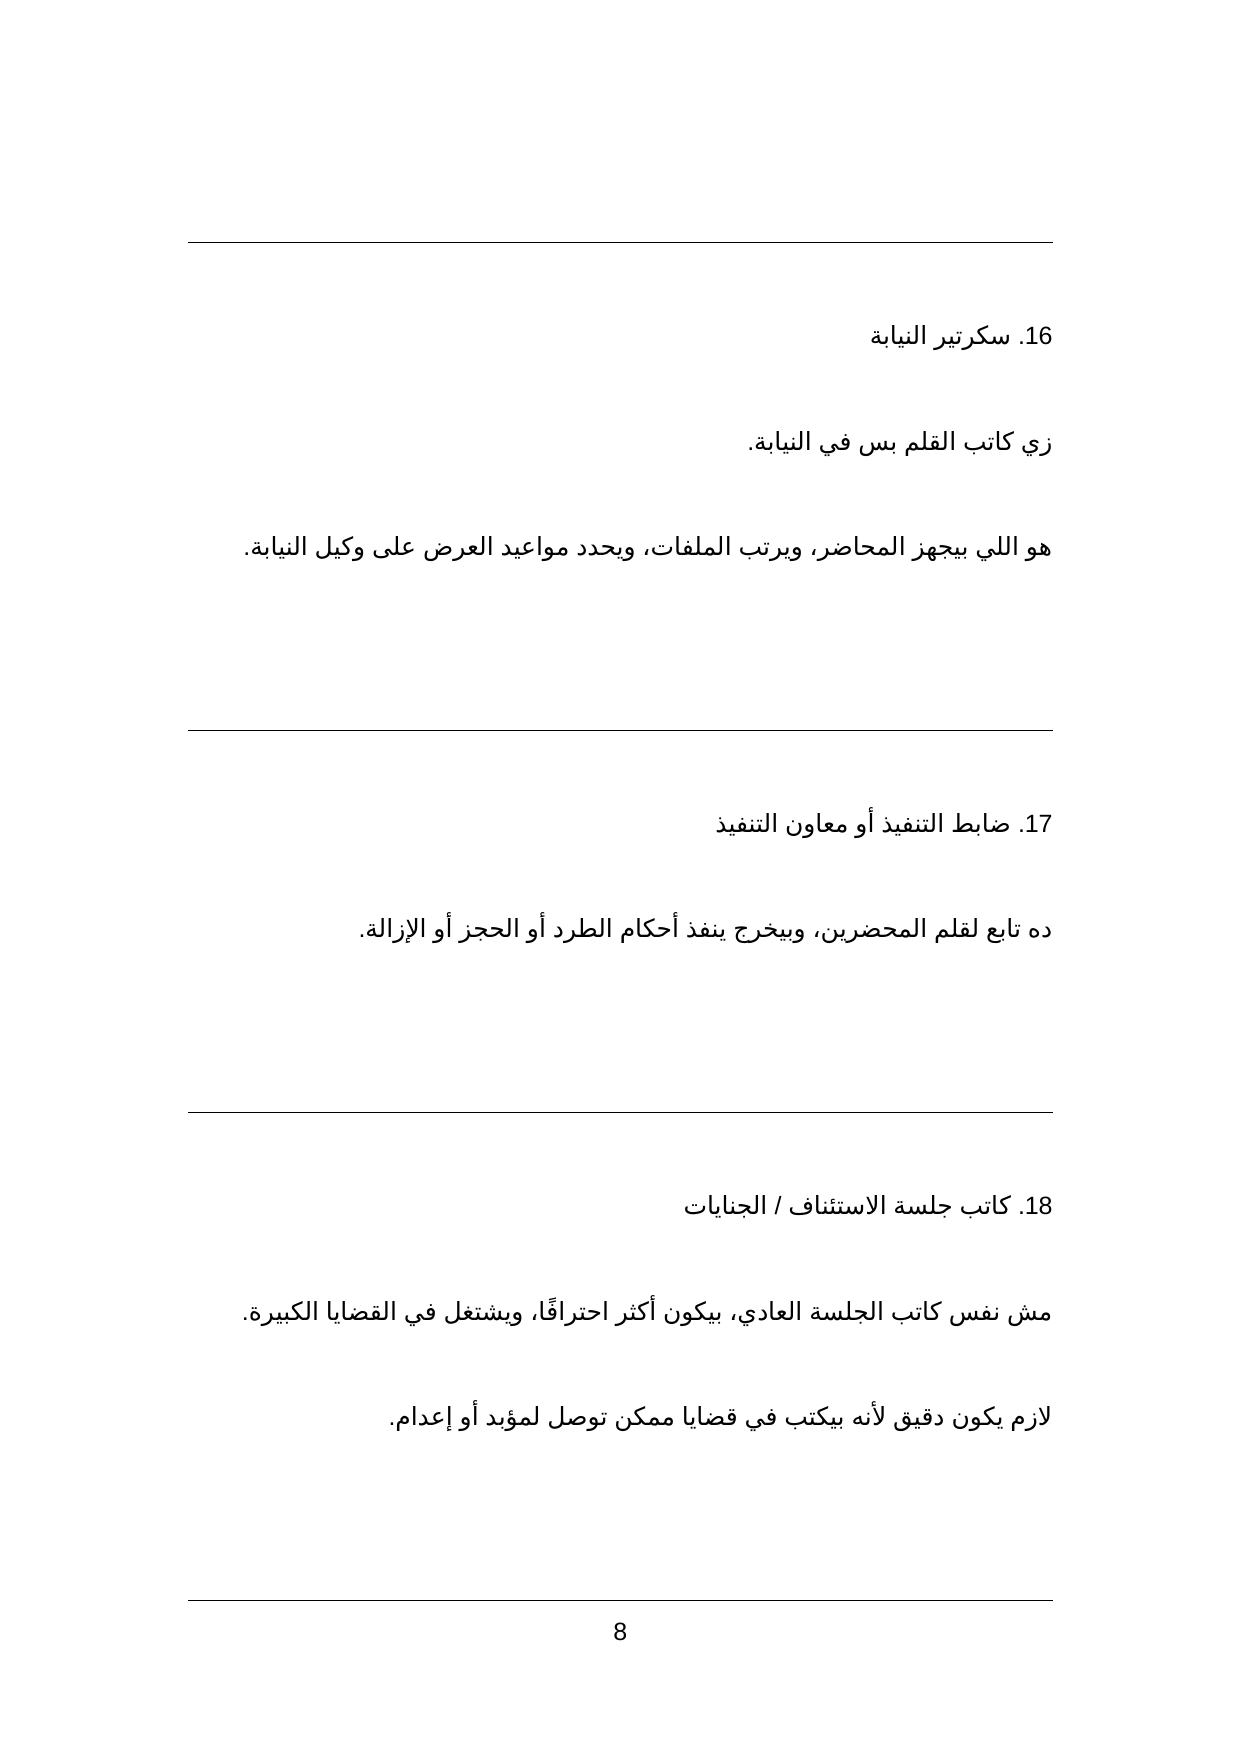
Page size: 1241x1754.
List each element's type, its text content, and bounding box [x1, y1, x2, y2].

text هو اللي بيجهز المحاضر، ويرتب الملفات، ويحدد مواعيد العرض على وكيل النيابة. [187, 532, 1053, 561]
text 18. كاتب جلسة الاستئناف / الجنايات [187, 1191, 1053, 1220]
text 17. ضابط التنفيذ أو معاون التنفيذ [187, 809, 1053, 838]
text ده تابع لقلم المحضرين، وبيخرج ينفذ أحكام الطرد أو الحجز أو الإزالة. [187, 914, 1053, 943]
text مش نفس كاتب الجلسة العادي، بيكون أكثر احترافًا، ويشتغل في القضايا الكبيرة. [187, 1297, 1053, 1325]
text 16. سكرتير النيابة [187, 321, 1053, 350]
text لازم يكون دقيق لأنه بيكتب في قضايا ممكن توصل لمؤبد أو إعدام. [187, 1402, 1053, 1431]
text زي كاتب القلم بس في النيابة. [187, 427, 1053, 455]
